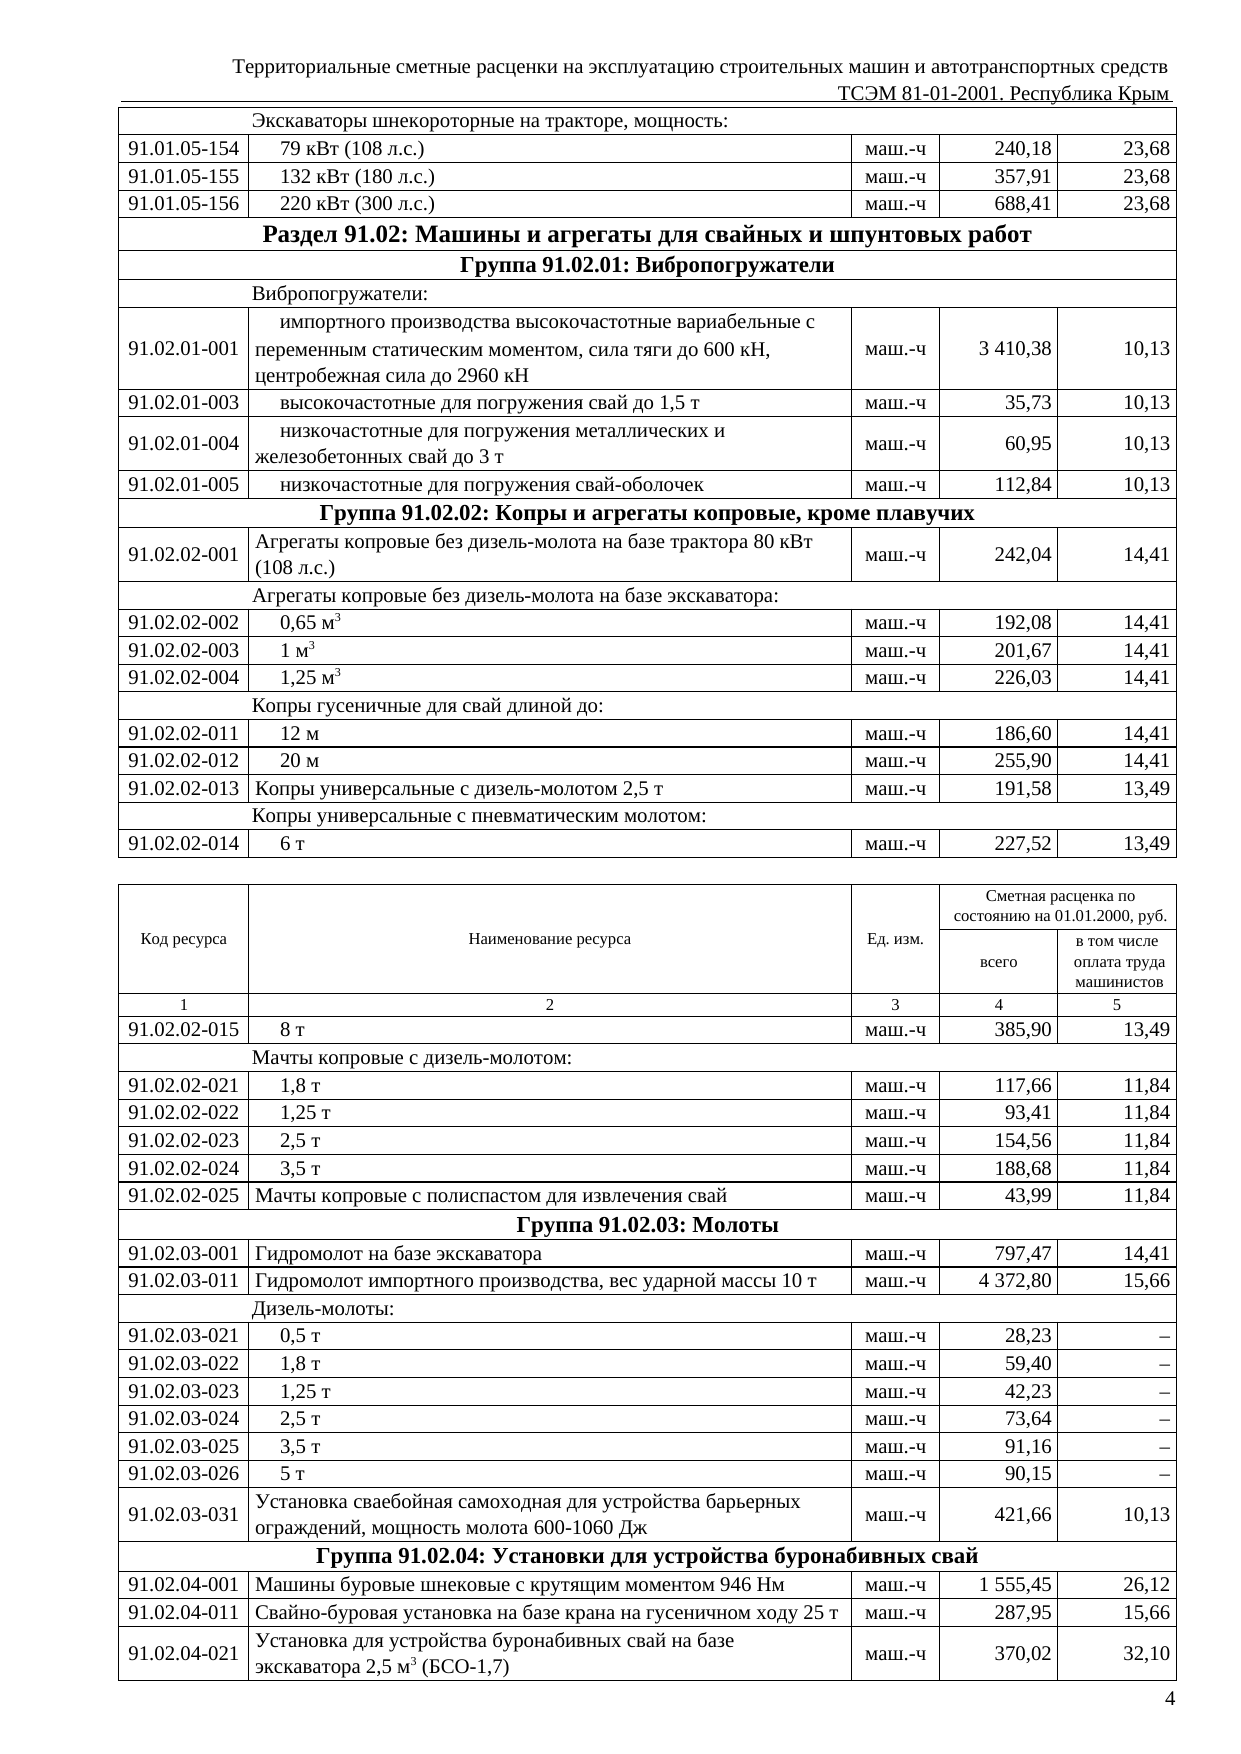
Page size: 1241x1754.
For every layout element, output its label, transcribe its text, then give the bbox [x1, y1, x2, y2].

table_cell Мачты копровые с дизель-молотом: [119, 1044, 1176, 1071]
table_cell маш.-ч [852, 1072, 939, 1098]
table_cell 28,23 [940, 1323, 1057, 1349]
table_cell 14,41 [1058, 528, 1176, 581]
table_cell 1 м3 [249, 637, 851, 664]
table_cell 188,68 [940, 1155, 1057, 1181]
table_cell 10,13 [1058, 471, 1176, 497]
table_cell 255,90 [940, 748, 1057, 774]
table_cell импортного производства высокочастотные вариабельные с переменным статическим моментом, сила тяги до 600 кН, центробежная сила до 2960 кН [249, 308, 851, 389]
table_cell – [1058, 1406, 1176, 1432]
table_cell Установка сваебойная самоходная для устройства барьерных ограждений, мощность молота 600-1060 Дж [249, 1488, 851, 1541]
table_cell 3 [852, 994, 939, 1016]
table_cell 14,41 [1058, 637, 1176, 664]
table_cell 91.01.05-155 [119, 163, 248, 189]
table_cell 91.02.02-003 [119, 637, 248, 664]
table_cell – [1058, 1378, 1176, 1404]
table_cell 91.02.04-021 [119, 1627, 248, 1679]
table_cell маш.-ч [852, 417, 939, 470]
table_cell 91.02.01-001 [119, 308, 248, 389]
table_cell 1,25 т [249, 1378, 851, 1404]
table_cell маш.-ч [852, 528, 939, 581]
table_cell маш.-ч [852, 665, 939, 691]
table_cell маш.-ч [852, 1183, 939, 1209]
table_cell 91.02.03-011 [119, 1268, 248, 1294]
table_cell 11,84 [1058, 1155, 1176, 1181]
table_cell Гидромолот импортного производства, вес ударной массы 10 т [249, 1268, 851, 1294]
table_cell 12 м [249, 720, 851, 746]
table_cell 91.02.03-025 [119, 1433, 248, 1460]
table_cell – [1058, 1350, 1176, 1377]
table_cell маш.-ч [852, 163, 939, 189]
table_cell Копры универсальные с пневматическим молотом: [119, 803, 1176, 829]
table_cell 91.02.01-005 [119, 471, 248, 497]
table_cell 1 [119, 994, 248, 1016]
table_cell маш.-ч [852, 1378, 939, 1404]
table_cell 23,68 [1058, 135, 1176, 162]
table_cell 10,13 [1058, 1488, 1176, 1541]
table_cell 23,68 [1058, 163, 1176, 189]
table_cell Группа 91.02.03: Молоты [119, 1210, 1176, 1239]
table_cell 91.02.01-004 [119, 417, 248, 470]
table_cell 4 [940, 994, 1057, 1016]
table_cell маш.-ч [852, 1572, 939, 1598]
table_cell 91.02.02-023 [119, 1127, 248, 1154]
table_cell 91.02.02-004 [119, 665, 248, 691]
table_cell 13,49 [1058, 830, 1176, 857]
table_cell 4 372,80 [940, 1268, 1057, 1294]
table_cell маш.-ч [852, 1627, 939, 1679]
table_cell 1,25 м3 [249, 665, 851, 691]
table_cell 0,65 м3 [249, 610, 851, 636]
table_cell маш.-ч [852, 1268, 939, 1294]
table_cell Машины буровые шнековые с крутящим моментом 946 Нм [249, 1572, 851, 1598]
table_header Ед. изм. [852, 885, 939, 993]
table_cell маш.-ч [852, 1433, 939, 1460]
table_cell 91.02.03-023 [119, 1378, 248, 1404]
table_header Сметная расценка по состоянию на 01.01.2000, руб. [940, 885, 1176, 929]
table_cell 90,15 [940, 1461, 1057, 1487]
table_cell 23,68 [1058, 191, 1176, 217]
table_cell 13,49 [1058, 1017, 1176, 1043]
table_cell 91.02.03-031 [119, 1488, 248, 1541]
table_cell 2,5 т [249, 1406, 851, 1432]
table_cell 240,18 [940, 135, 1057, 162]
table_cell 93,41 [940, 1100, 1057, 1126]
table_cell маш.-ч [852, 1155, 939, 1181]
table_cell маш.-ч [852, 1488, 939, 1541]
table_cell 35,73 [940, 390, 1057, 416]
table_cell 91,16 [940, 1433, 1057, 1460]
table_cell низкочастотные для погружения свай-оболочек [249, 471, 851, 497]
table_cell – [1058, 1433, 1176, 1460]
table_cell 91.02.03-022 [119, 1350, 248, 1377]
table_cell 91.02.01-003 [119, 390, 248, 416]
table_cell 3,5 т [249, 1155, 851, 1181]
table_cell маш.-ч [852, 1461, 939, 1487]
table_cell высокочастотные для погружения свай до 1,5 т [249, 390, 851, 416]
table_cell 26,12 [1058, 1572, 1176, 1598]
table_cell 227,52 [940, 830, 1057, 857]
table_cell 117,66 [940, 1072, 1057, 1098]
table_cell 5 [1058, 994, 1176, 1016]
table_cell 11,84 [1058, 1127, 1176, 1154]
table_cell маш.-ч [852, 1017, 939, 1043]
table_cell маш.-ч [852, 637, 939, 664]
table_cell 91.02.04-001 [119, 1572, 248, 1598]
table_cell маш.-ч [852, 471, 939, 497]
table_cell 60,95 [940, 417, 1057, 470]
table_cell 112,84 [940, 471, 1057, 497]
table_header Наименование ресурса [249, 885, 851, 993]
table_cell 14,41 [1058, 665, 1176, 691]
table_cell маш.-ч [852, 720, 939, 746]
table_cell 220 кВт (300 л.с.) [249, 191, 851, 217]
table_cell Вибропогружатели: [119, 280, 1176, 307]
table_cell 11,84 [1058, 1072, 1176, 1098]
table_cell 91.02.03-026 [119, 1461, 248, 1487]
table_cell Мачты копровые с полиспастом для извлечения свай [249, 1183, 851, 1209]
table_cell Группа 91.02.02: Копры и агрегаты копровые, кроме плавучих [119, 499, 1176, 527]
table_cell маш.-ч [852, 610, 939, 636]
table_cell 73,64 [940, 1406, 1057, 1432]
table_cell 5 т [249, 1461, 851, 1487]
table_cell Группа 91.02.04: Установки для устройства буронабивных свай [119, 1542, 1176, 1571]
table_cell 14,41 [1058, 610, 1176, 636]
table_cell 357,91 [940, 163, 1057, 189]
table_cell 15,66 [1058, 1599, 1176, 1626]
table_cell 91.02.03-021 [119, 1323, 248, 1349]
table_cell 186,60 [940, 720, 1057, 746]
table_cell 1 555,45 [940, 1572, 1057, 1598]
table_cell Дизель-молоты: [119, 1295, 1176, 1322]
table_cell 91.02.02-002 [119, 610, 248, 636]
table_cell 14,41 [1058, 720, 1176, 746]
table_cell 10,13 [1058, 390, 1176, 416]
table_cell 13,49 [1058, 775, 1176, 802]
table_cell маш.-ч [852, 390, 939, 416]
table_cell Раздел 91.02: Машины и агрегаты для свайных и шпунтовых работ [119, 218, 1176, 249]
table_cell 10,13 [1058, 417, 1176, 470]
table_cell 0,5 т [249, 1323, 851, 1349]
table_cell Свайно-буровая установка на базе крана на гусеничном ходу 25 т [249, 1599, 851, 1626]
table_cell 15,66 [1058, 1268, 1176, 1294]
table_cell маш.-ч [852, 1127, 939, 1154]
table_cell 91.02.03-024 [119, 1406, 248, 1432]
table_cell низкочастотные для погружения металлических и железобетонных свай до 3 т [249, 417, 851, 470]
table_cell 91.02.02-021 [119, 1072, 248, 1098]
table_cell Агрегаты копровые без дизель-молота на базе экскаватора: [119, 582, 1176, 608]
table_cell 3,5 т [249, 1433, 851, 1460]
table_cell 385,90 [940, 1017, 1057, 1043]
table_cell 59,40 [940, 1350, 1057, 1377]
table_cell 91.02.02-024 [119, 1155, 248, 1181]
table_cell 11,84 [1058, 1100, 1176, 1126]
table_header Код ресурса [119, 885, 248, 993]
table_cell всего [940, 930, 1057, 993]
table_cell 91.01.05-156 [119, 191, 248, 217]
table_cell 14,41 [1058, 1240, 1176, 1266]
table_cell 32,10 [1058, 1627, 1176, 1679]
table_cell 2,5 т [249, 1127, 851, 1154]
table_cell маш.-ч [852, 1599, 939, 1626]
table_cell маш.-ч [852, 1240, 939, 1266]
table_cell – [1058, 1323, 1176, 1349]
table_cell маш.-ч [852, 1100, 939, 1126]
table_cell маш.-ч [852, 775, 939, 802]
table_cell 91.01.05-154 [119, 135, 248, 162]
table_cell 192,08 [940, 610, 1057, 636]
table_cell маш.-ч [852, 1350, 939, 1377]
table_cell 91.02.02-001 [119, 528, 248, 581]
table_cell маш.-ч [852, 135, 939, 162]
table_cell 14,41 [1058, 748, 1176, 774]
table_cell Гидромолот на базе экскаватора [249, 1240, 851, 1266]
table_cell маш.-ч [852, 830, 939, 857]
table_cell 1,25 т [249, 1100, 851, 1126]
table_cell 91.02.03-001 [119, 1240, 248, 1266]
table_cell 797,47 [940, 1240, 1057, 1266]
table_cell 10,13 [1058, 308, 1176, 389]
table_cell Экскаваторы шнекороторные на тракторе, мощность: [119, 108, 1176, 134]
table_cell маш.-ч [852, 308, 939, 389]
table_cell маш.-ч [852, 1323, 939, 1349]
table_cell 242,04 [940, 528, 1057, 581]
table_cell 91.02.02-015 [119, 1017, 248, 1043]
table_cell 91.02.02-011 [119, 720, 248, 746]
table_cell 201,67 [940, 637, 1057, 664]
table_cell 421,66 [940, 1488, 1057, 1541]
table_cell маш.-ч [852, 748, 939, 774]
table_cell 1,8 т [249, 1072, 851, 1098]
table_cell 8 т [249, 1017, 851, 1043]
table_cell Копры гусеничные для свай длиной до: [119, 692, 1176, 719]
table_cell – [1058, 1461, 1176, 1487]
table_cell 287,95 [940, 1599, 1057, 1626]
table_cell 20 м [249, 748, 851, 774]
table_cell 688,41 [940, 191, 1057, 217]
table_cell 370,02 [940, 1627, 1057, 1679]
table_cell 91.02.02-014 [119, 830, 248, 857]
table_cell Группа 91.02.01: Вибропогружатели [119, 251, 1176, 279]
table_cell 6 т [249, 830, 851, 857]
table_cell 79 кВт (108 л.с.) [249, 135, 851, 162]
table_cell 42,23 [940, 1378, 1057, 1404]
table_cell 154,56 [940, 1127, 1057, 1154]
table_cell 91.02.02-022 [119, 1100, 248, 1126]
table_cell 2 [249, 994, 851, 1016]
table_cell 132 кВт (180 л.с.) [249, 163, 851, 189]
table_cell 91.02.02-025 [119, 1183, 248, 1209]
table_cell Копры универсальные с дизель-молотом 2,5 т [249, 775, 851, 802]
table_cell 91.02.02-013 [119, 775, 248, 802]
table_cell 1,8 т [249, 1350, 851, 1377]
table_cell Агрегаты копровые без дизель-молота на базе трактора 80 кВт (108 л.с.) [249, 528, 851, 581]
table_cell 43,99 [940, 1183, 1057, 1209]
table_cell 226,03 [940, 665, 1057, 691]
table_cell маш.-ч [852, 1406, 939, 1432]
table_cell 3 410,38 [940, 308, 1057, 389]
table_cell 91.02.04-011 [119, 1599, 248, 1626]
table_cell маш.-ч [852, 191, 939, 217]
table_cell Установка для устройства буронабивных свай на базе экскаватора 2,5 м3 (БСО-1,7) [249, 1627, 851, 1679]
table_cell 191,58 [940, 775, 1057, 802]
table_cell в том числе оплата труда машинистов [1058, 930, 1176, 993]
table_cell 91.02.02-012 [119, 748, 248, 774]
table_cell 11,84 [1058, 1183, 1176, 1209]
